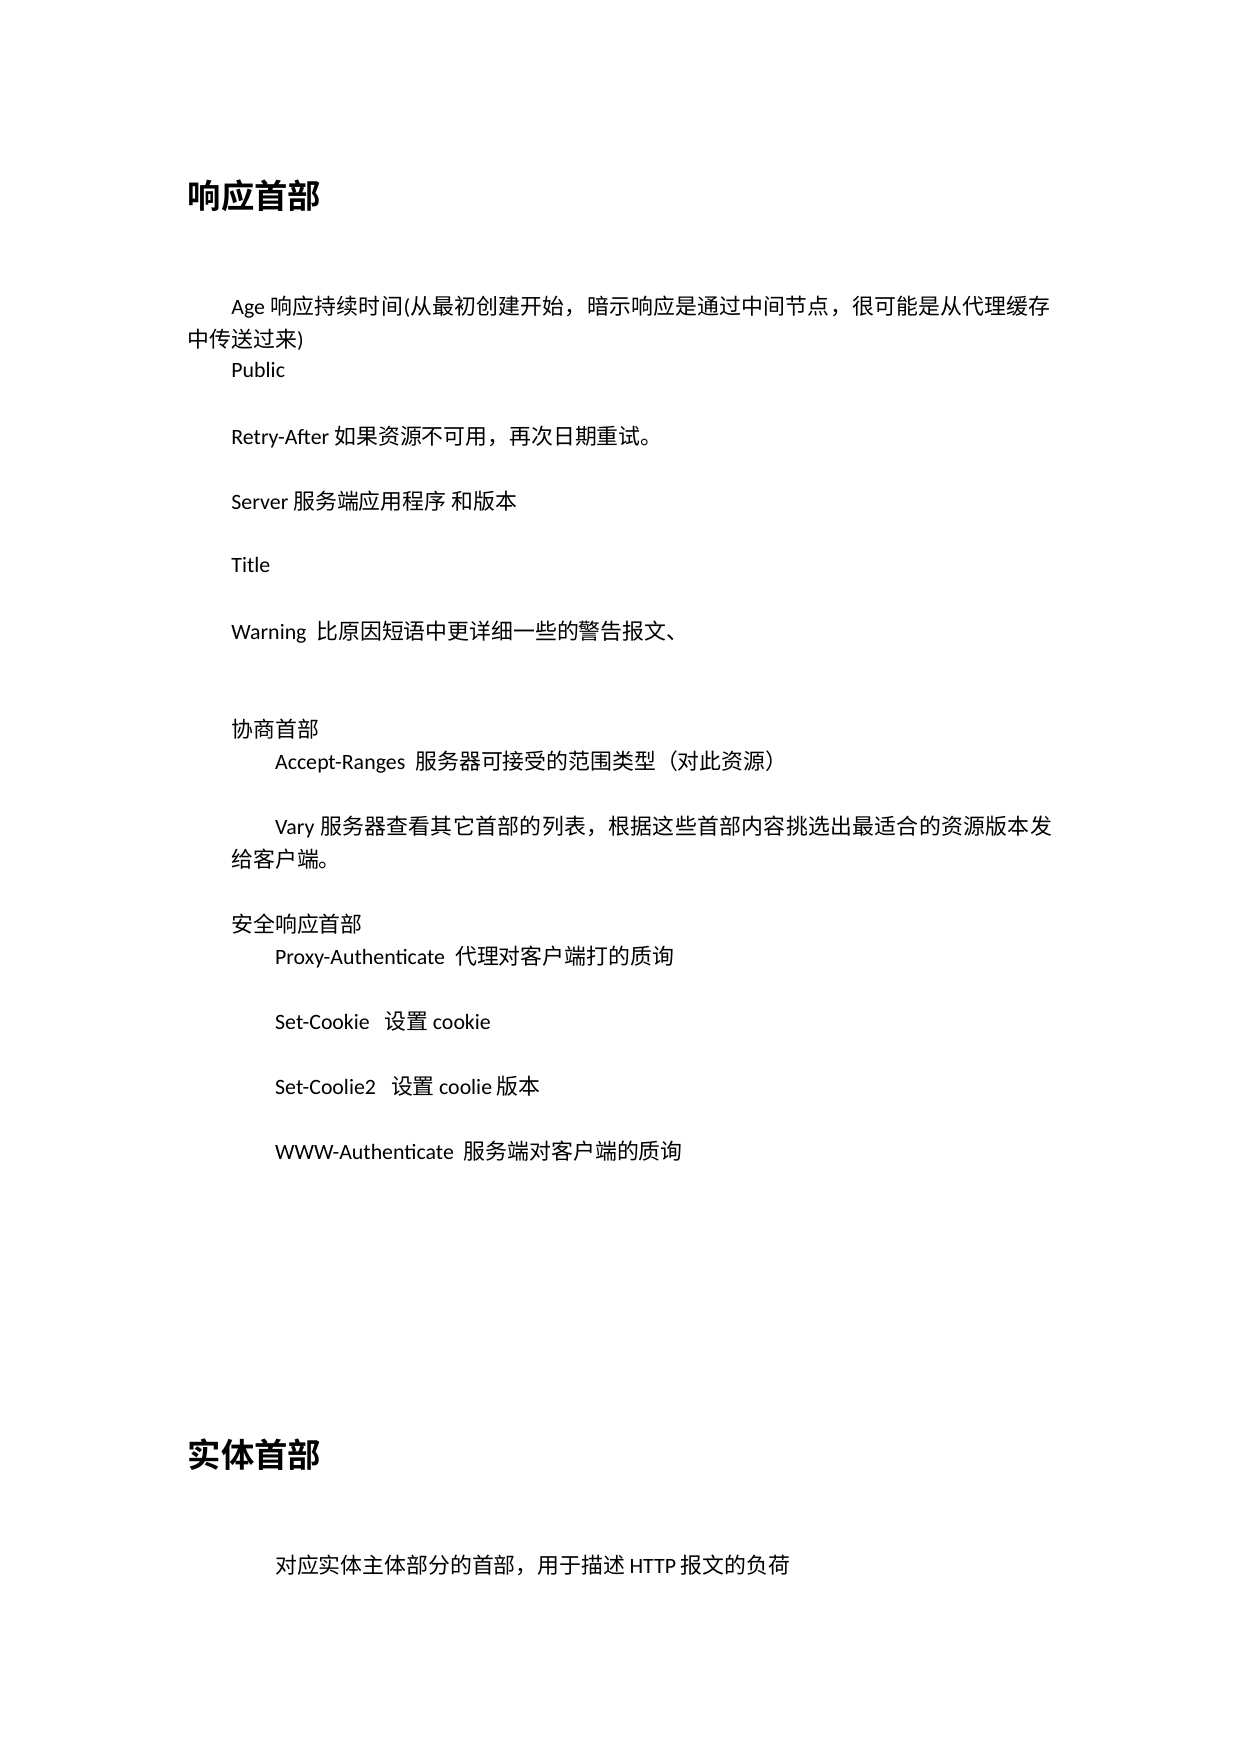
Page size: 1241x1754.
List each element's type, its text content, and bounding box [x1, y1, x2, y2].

text Server 服务端应用程序 和版本 [187, 484, 1053, 516]
text Proxy-Authenticate 代理对客户端打的质询 [231, 939, 1053, 971]
text 安全响应首部 [187, 906, 1053, 939]
text Accept-Ranges 服务器可接受的范围类型（对此资源） [231, 744, 1053, 776]
text Retry-After 如果资源不可用，再次日期重试。 [187, 419, 1053, 451]
text Title [187, 549, 1053, 581]
text WWW-Authenticate 服务端对客户端的质询 [231, 1134, 1053, 1166]
text 对应实体主体部分的首部，用于描述HTTP报文的负荷 [231, 1548, 1053, 1580]
text Public [187, 354, 1053, 386]
subtitle 响应首部 [187, 162, 1053, 227]
text Set-Cookie 设置cookie [231, 1004, 1053, 1036]
subtitle 实体首部 [187, 1421, 1053, 1486]
text 协商首部 [187, 711, 1053, 744]
text Set-Coolie2 设置coolie版本 [231, 1069, 1053, 1101]
text Vary 服务器查看其它首部的列表，根据这些首部内容挑选出最适合的资源版本发给客户端。 [231, 809, 1053, 874]
text Warning 比原因短语中更详细一些的警告报文、 [187, 614, 1053, 646]
text Age 响应持续时间(从最初创建开始，暗示响应是通过中间节点，很可能是从代理缓存中传送过来) [187, 289, 1053, 354]
